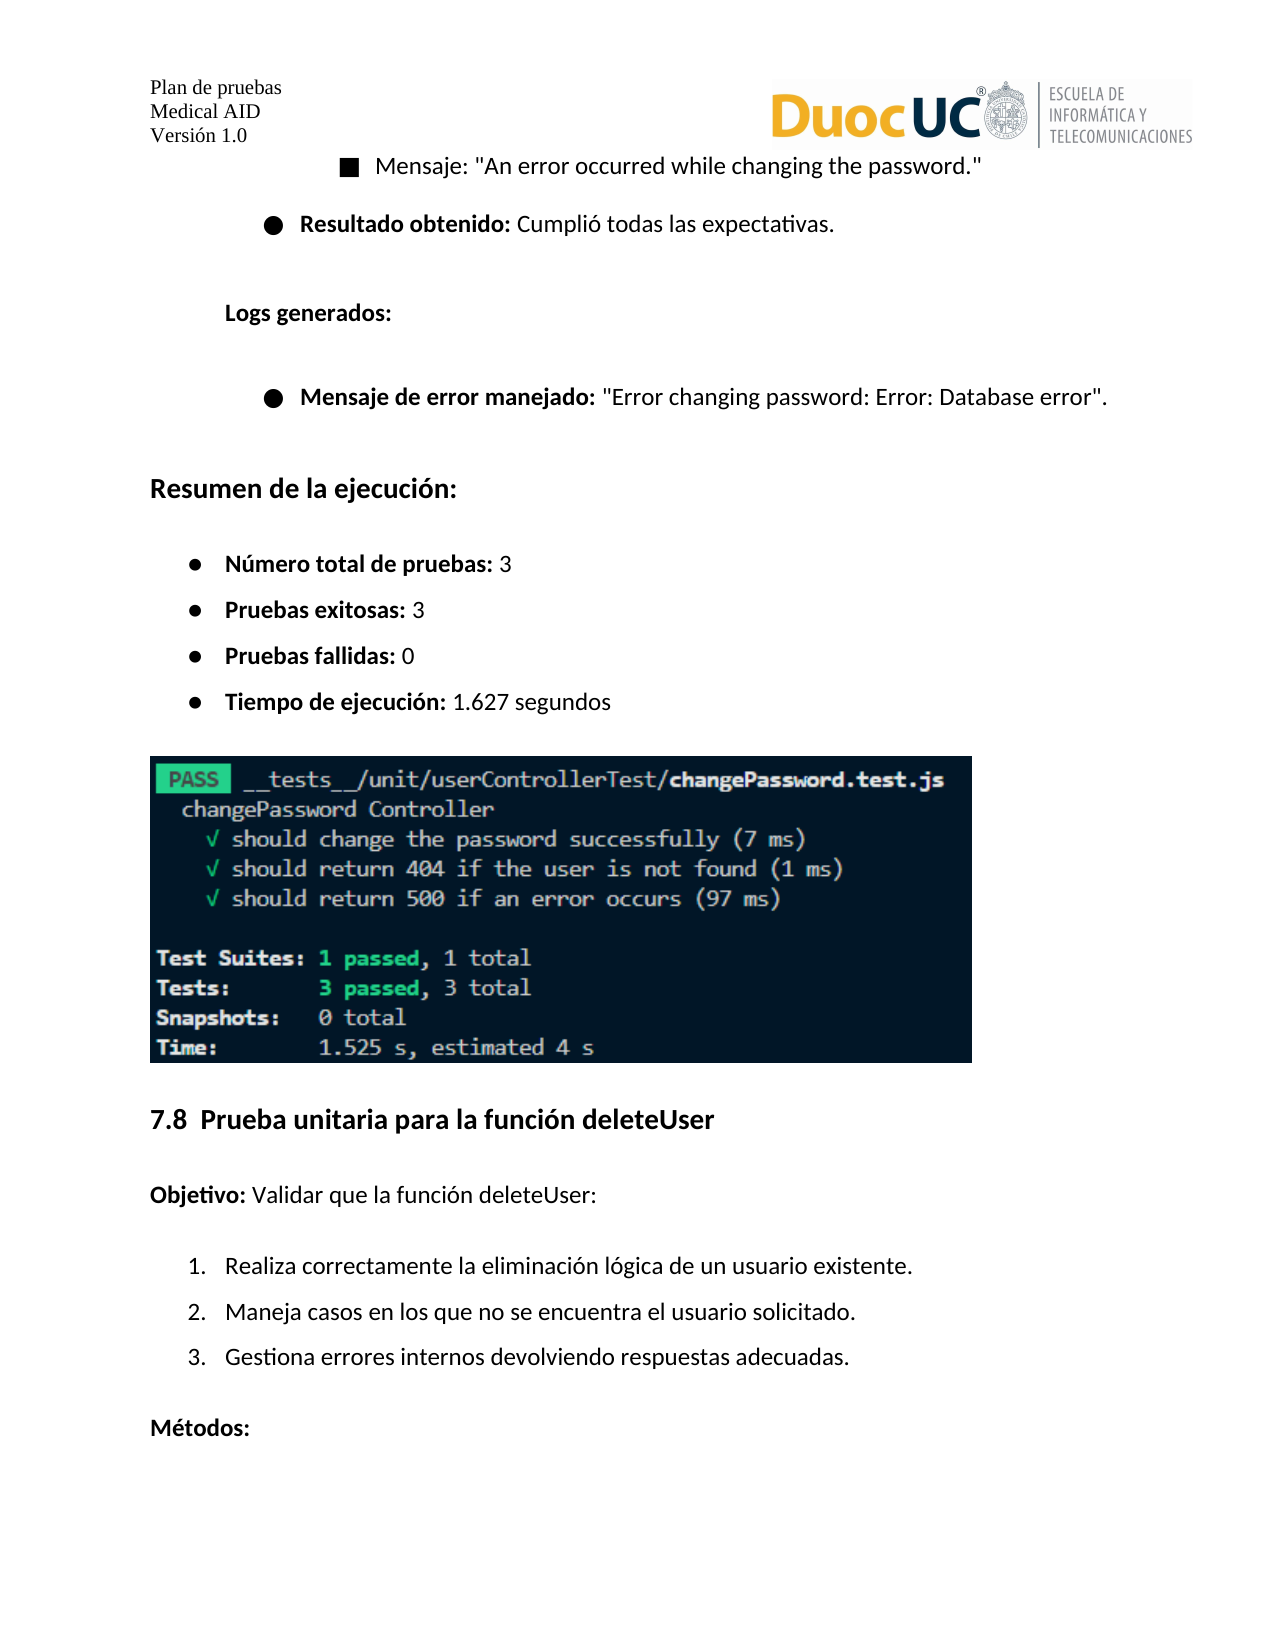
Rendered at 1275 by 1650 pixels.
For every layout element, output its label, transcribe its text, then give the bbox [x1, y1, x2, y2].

list Mensaje de error manejado: "Error changing password: Error: Database error". [262, 368, 1125, 419]
subtitle Objetivo: Validar que la función deleteUser: [150, 1179, 1125, 1210]
list Pruebas exitosas: 3 [187, 594, 1125, 625]
picture [150, 756, 972, 1063]
text Logs generados: [225, 298, 1125, 328]
subtitle Métodos: [150, 1412, 1125, 1443]
list Gestiona errores internos devolviendo respuestas adecuadas. [187, 1342, 1125, 1372]
list Maneja casos en los que no se encuentra el usuario solicitado. [187, 1296, 1125, 1326]
text 7.8 Prueba unitaria para la función deleteUser [150, 1101, 1125, 1137]
list Resultado obtenido: Cumplió todas las expectativas. [262, 196, 1125, 247]
list Número total de pruebas: 3 [187, 549, 1125, 579]
list Realiza correctamente la eliminación lógica de un usuario existente. [187, 1250, 1125, 1281]
picture [771, 79, 1193, 150]
list Tiempo de ejecución: 1.627 segundos [187, 686, 1125, 716]
list Mensaje: "An error occurred while changing the password." [337, 150, 1125, 181]
list Pruebas fallidas: 0 [187, 640, 1125, 671]
subtitle Resumen de la ejecución: [150, 470, 1125, 506]
